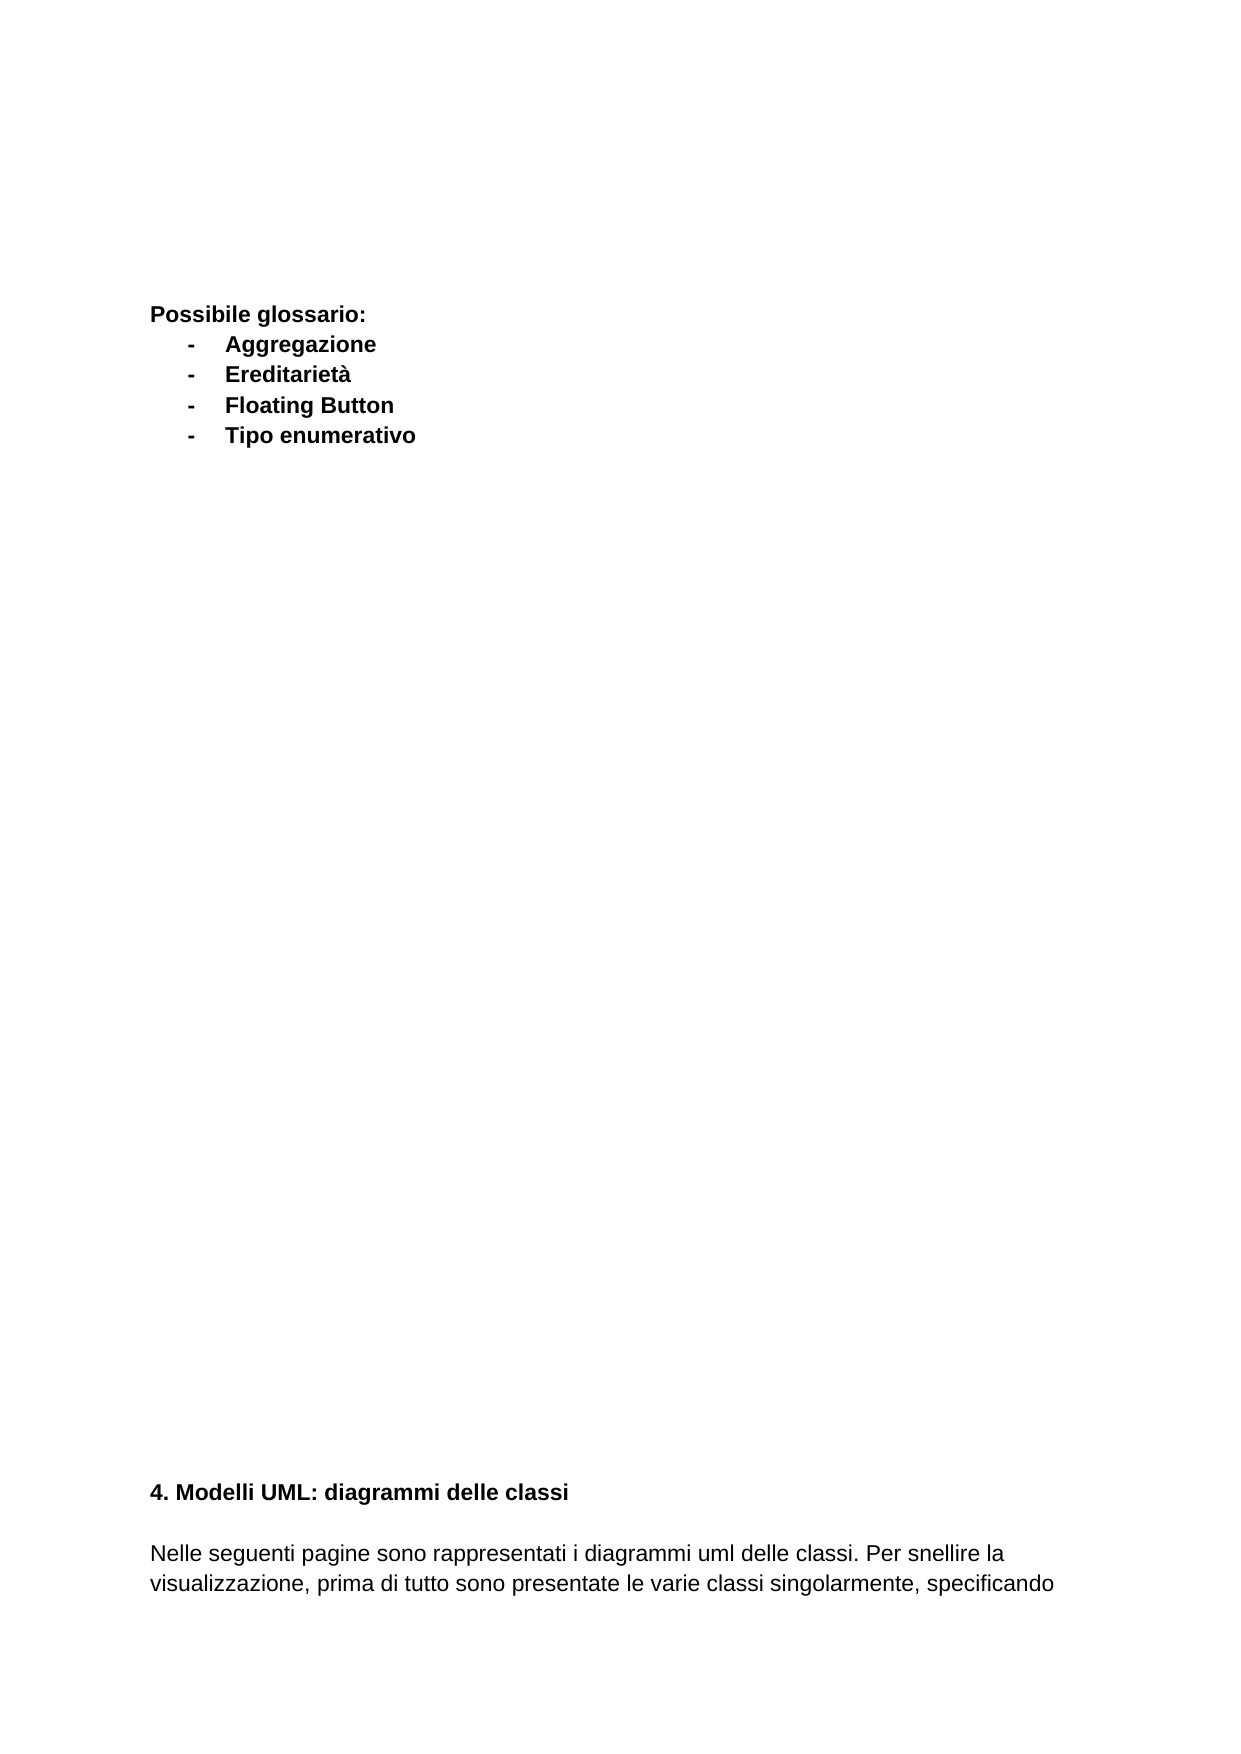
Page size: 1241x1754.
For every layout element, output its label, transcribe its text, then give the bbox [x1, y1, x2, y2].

text Possibile glossario: [150, 301, 1090, 327]
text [150, 1539, 1090, 1596]
list Floating Button [187, 392, 1090, 418]
list Ereditarietà [187, 361, 1090, 388]
list Tipo enumerativo [187, 422, 1090, 448]
list Aggregazione [187, 331, 1090, 358]
text 4. Modelli UML: diagrammi delle classi [150, 1479, 1090, 1506]
